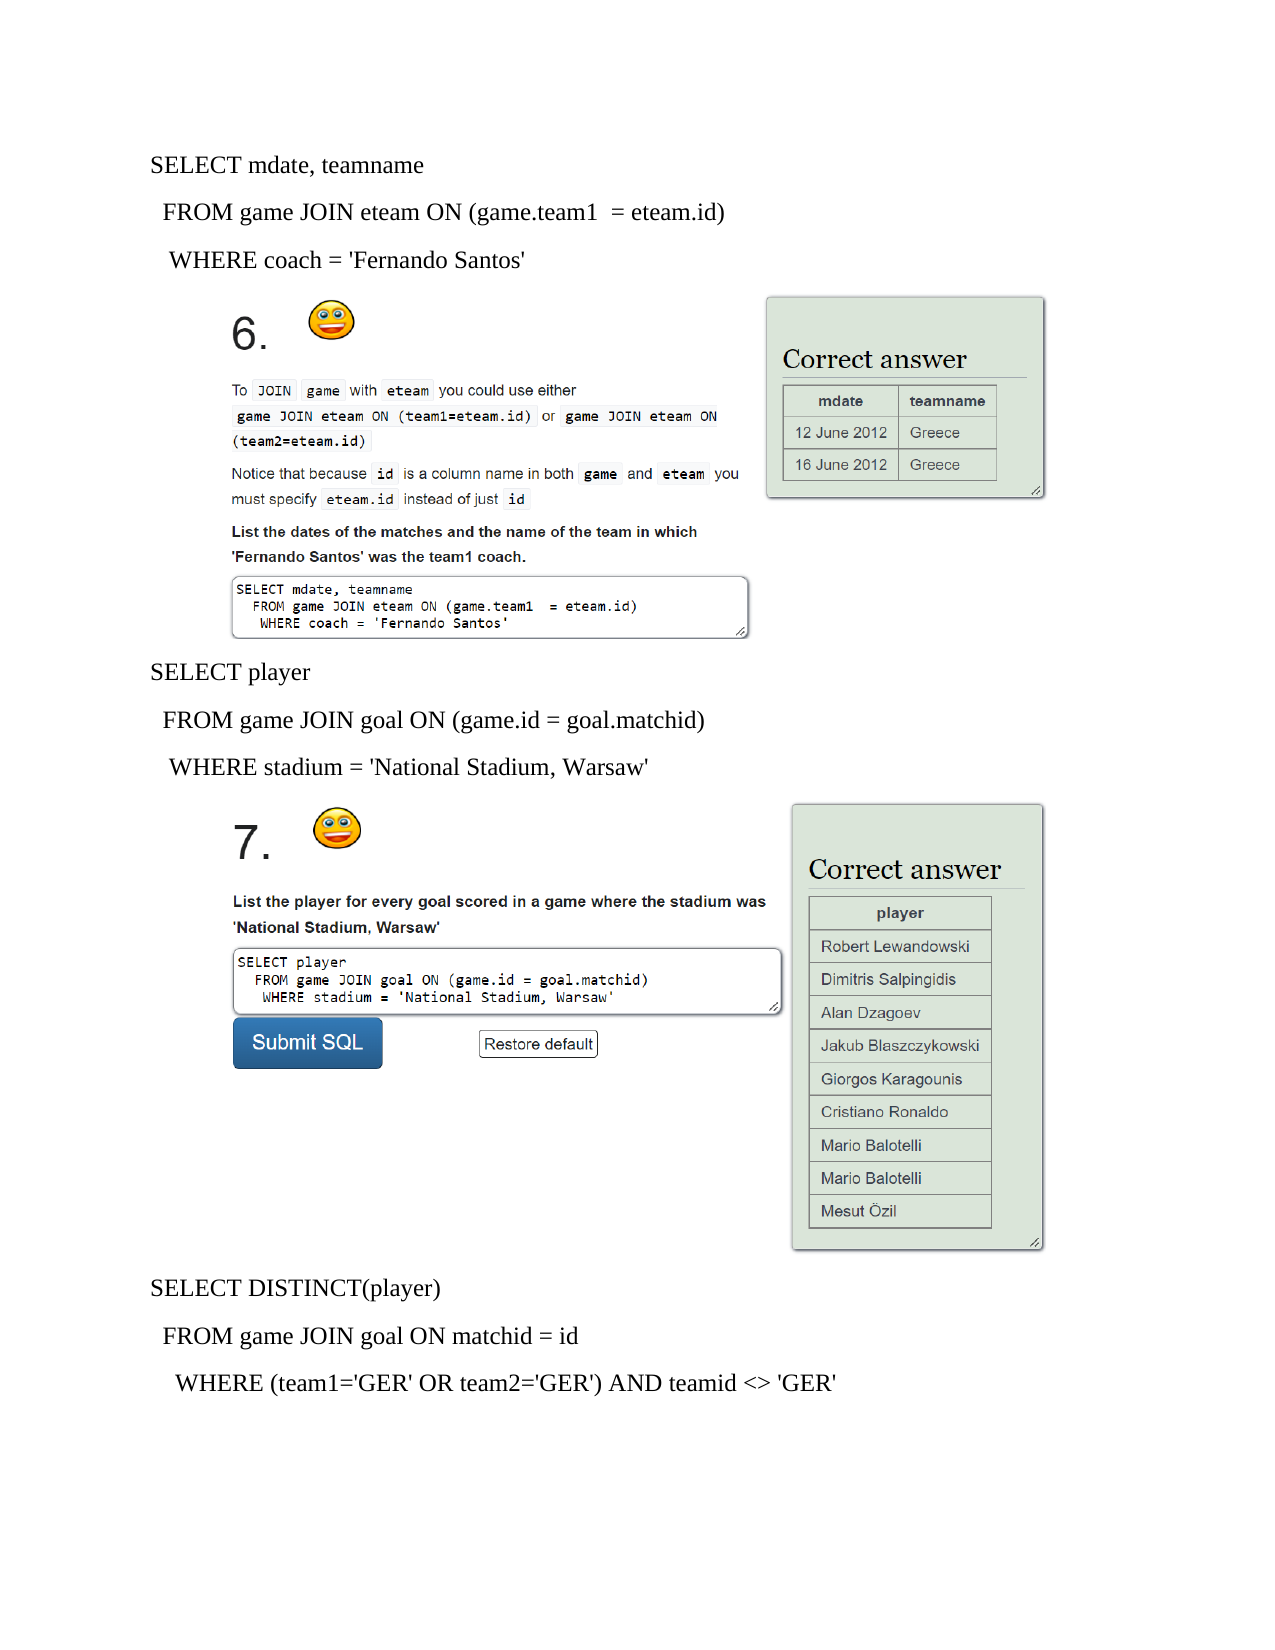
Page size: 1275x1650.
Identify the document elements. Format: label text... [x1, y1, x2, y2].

text SELECT player [150, 657, 1125, 686]
text WHERE (team1='GER' OR team2='GER') AND teamid <> 'GER' [150, 1368, 1125, 1397]
text WHERE coach = 'Fernando Santos' [150, 245, 1125, 273]
text FROM game JOIN eteam ON (game.team1 = eteam.id) [150, 197, 1125, 226]
text WHERE stadium = 'National Stadium, Warsaw' [150, 752, 1125, 781]
text FROM game JOIN goal ON matchid = id [150, 1321, 1125, 1349]
text SELECT mdate, teamname [150, 150, 1125, 179]
text SELECT DISTINCT(player) [150, 1273, 1125, 1302]
text FROM game JOIN goal ON (game.id = goal.matchid) [150, 705, 1125, 733]
